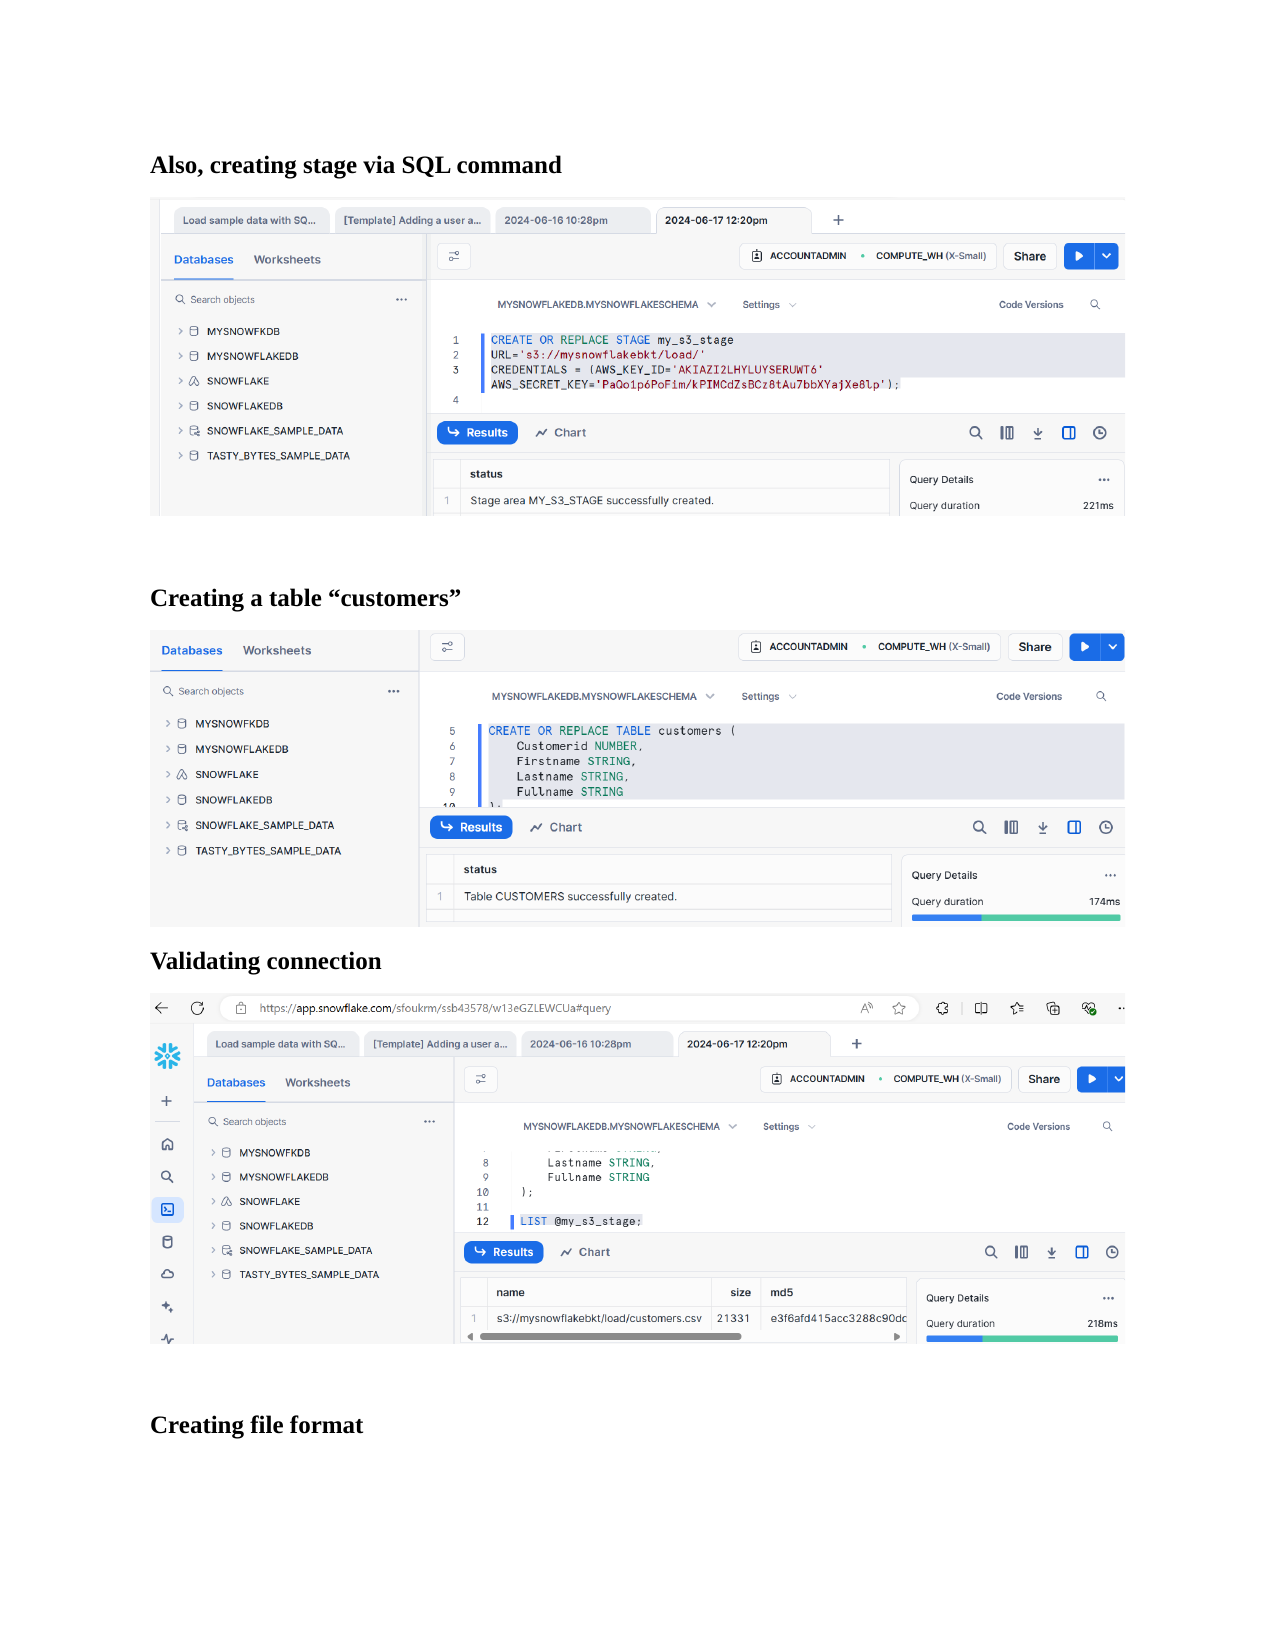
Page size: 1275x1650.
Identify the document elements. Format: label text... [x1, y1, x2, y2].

text Creating a table “customers” [150, 583, 1125, 612]
picture [150, 630, 1125, 927]
text Also, creating stage via SQL command [150, 150, 1125, 179]
picture [150, 197, 1125, 516]
picture [150, 993, 1125, 1344]
text Validating connection [150, 946, 1125, 975]
text Creating file format [150, 1410, 1125, 1439]
